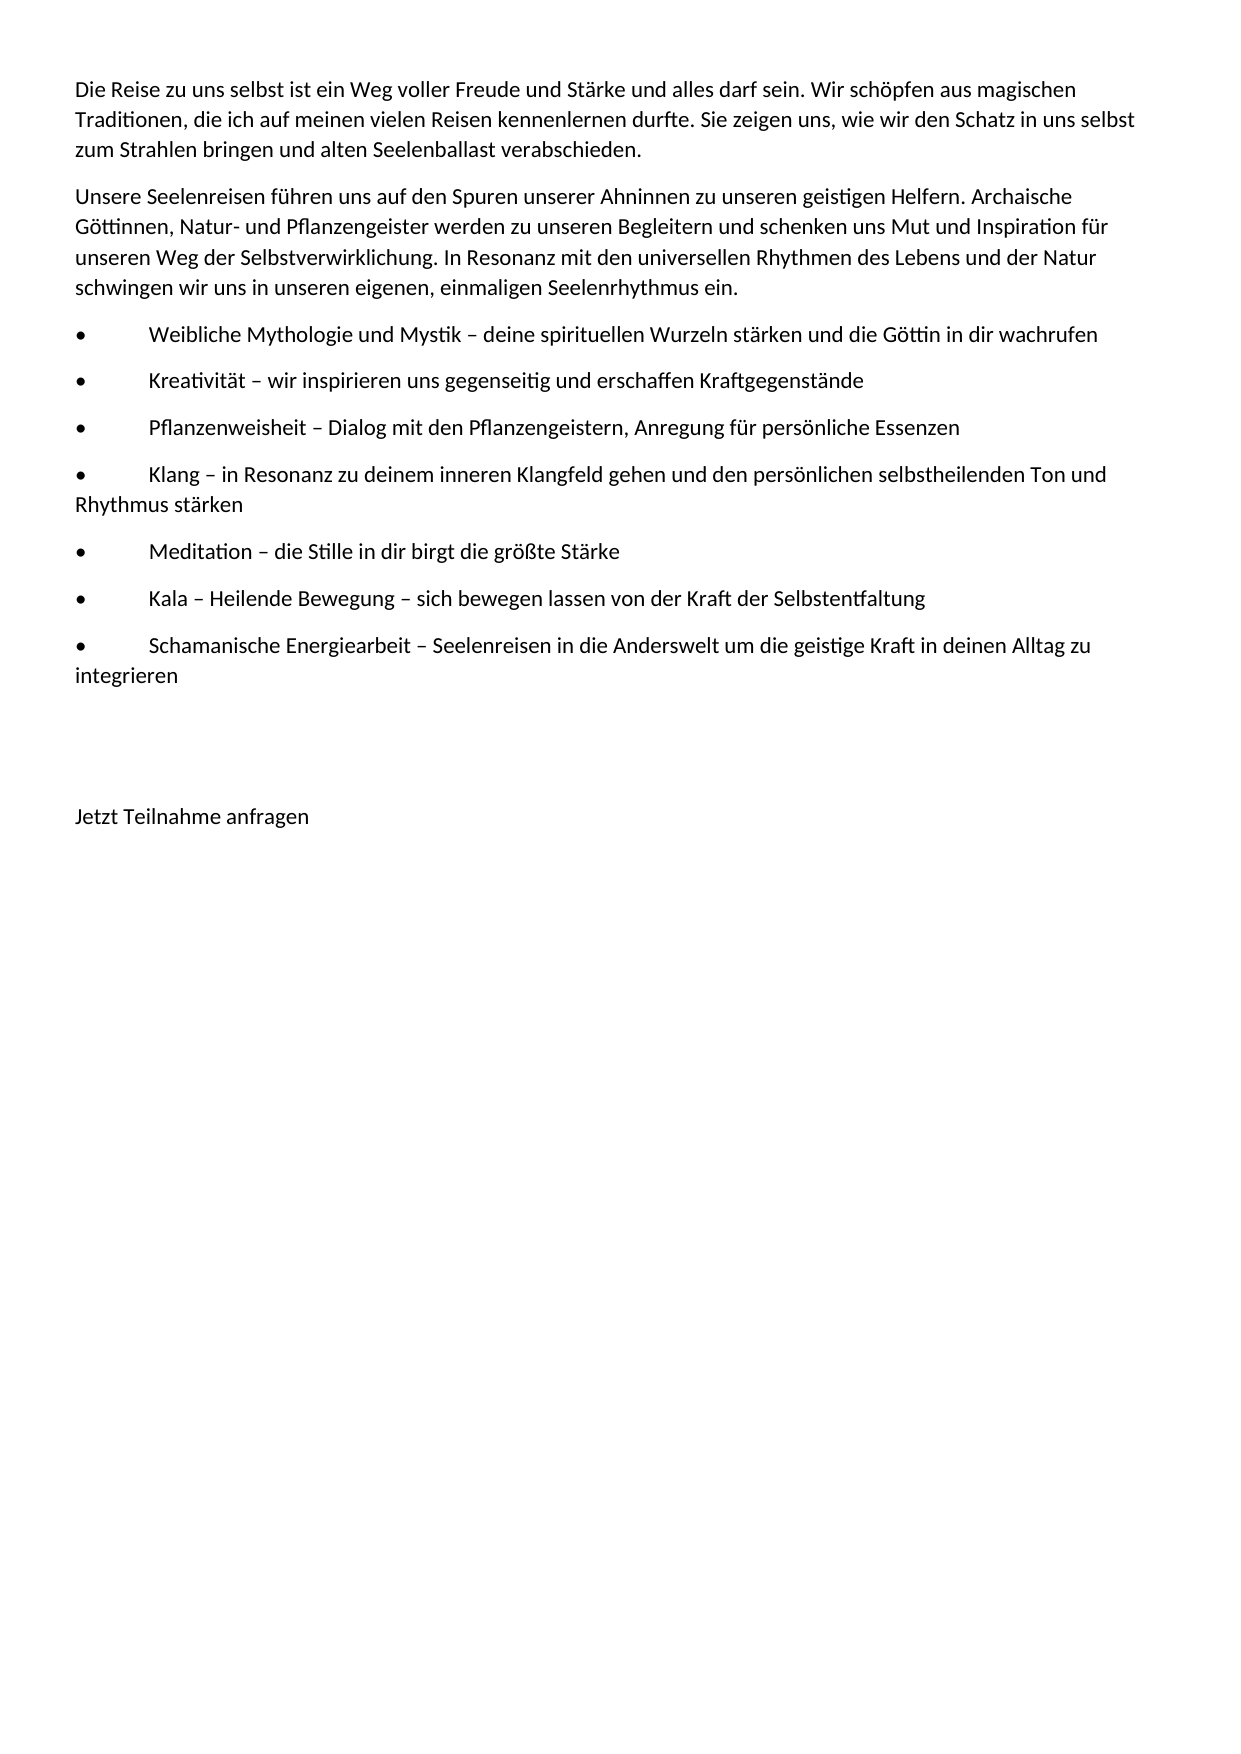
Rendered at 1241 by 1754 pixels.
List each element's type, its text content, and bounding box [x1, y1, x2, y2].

text • Meditation – die Stille in dir birgt die größte Stärke [75, 537, 1165, 566]
text • Weibliche Mythologie und Mystik – deine spirituellen Wurzeln stärken und die Göttin in dir wachrufen [75, 320, 1165, 348]
text Jetzt Teilnahme anfragen [75, 802, 1165, 830]
text • Klang – in Resonanz zu deinem inneren Klangfeld gehen und den persönlichen selbstheilenden Ton und Rhythmus stärken [75, 460, 1165, 519]
text • Kala – Heilende Bewegung – sich bewegen lassen von der Kraft der Selbstentfaltung [75, 584, 1165, 612]
text • Schamanische Energiearbeit – Seelenreisen in die Anderswelt um die geistige Kraft in deinen Alltag zu integrieren [75, 631, 1165, 689]
text • Kreativität – wir inspirieren uns gegenseitig und erschaffen Kraftgegenstände [75, 367, 1165, 395]
text Die Reise zu uns selbst ist ein Weg voller Freude und Stärke und alles darf sein. Wir schöpfen aus magischen Traditionen, die ich auf meinen vielen Reisen kennenlernen durfte. Sie zeigen uns, wie wir den Schatz in uns selbst zum Strahlen bringen und alten Seelenballast verabschieden. [75, 75, 1165, 163]
text Unsere Seelenreisen führen uns auf den Spuren unserer Ahninnen zu unseren geistigen Helfern. Archaische Göttinnen, Natur- und Pflanzengeister werden zu unseren Begleitern und schenken uns Mut und Inspiration für unseren Weg der Selbstverwirklichung. In Resonanz mit den universellen Rhythmen des Lebens und der Natur schwingen wir uns in unseren eigenen, einmaligen Seelenrhythmus ein. [75, 182, 1165, 301]
text • Pflanzenweisheit – Dialog mit den Pflanzengeistern, Anregung für persönliche Essenzen [75, 413, 1165, 442]
